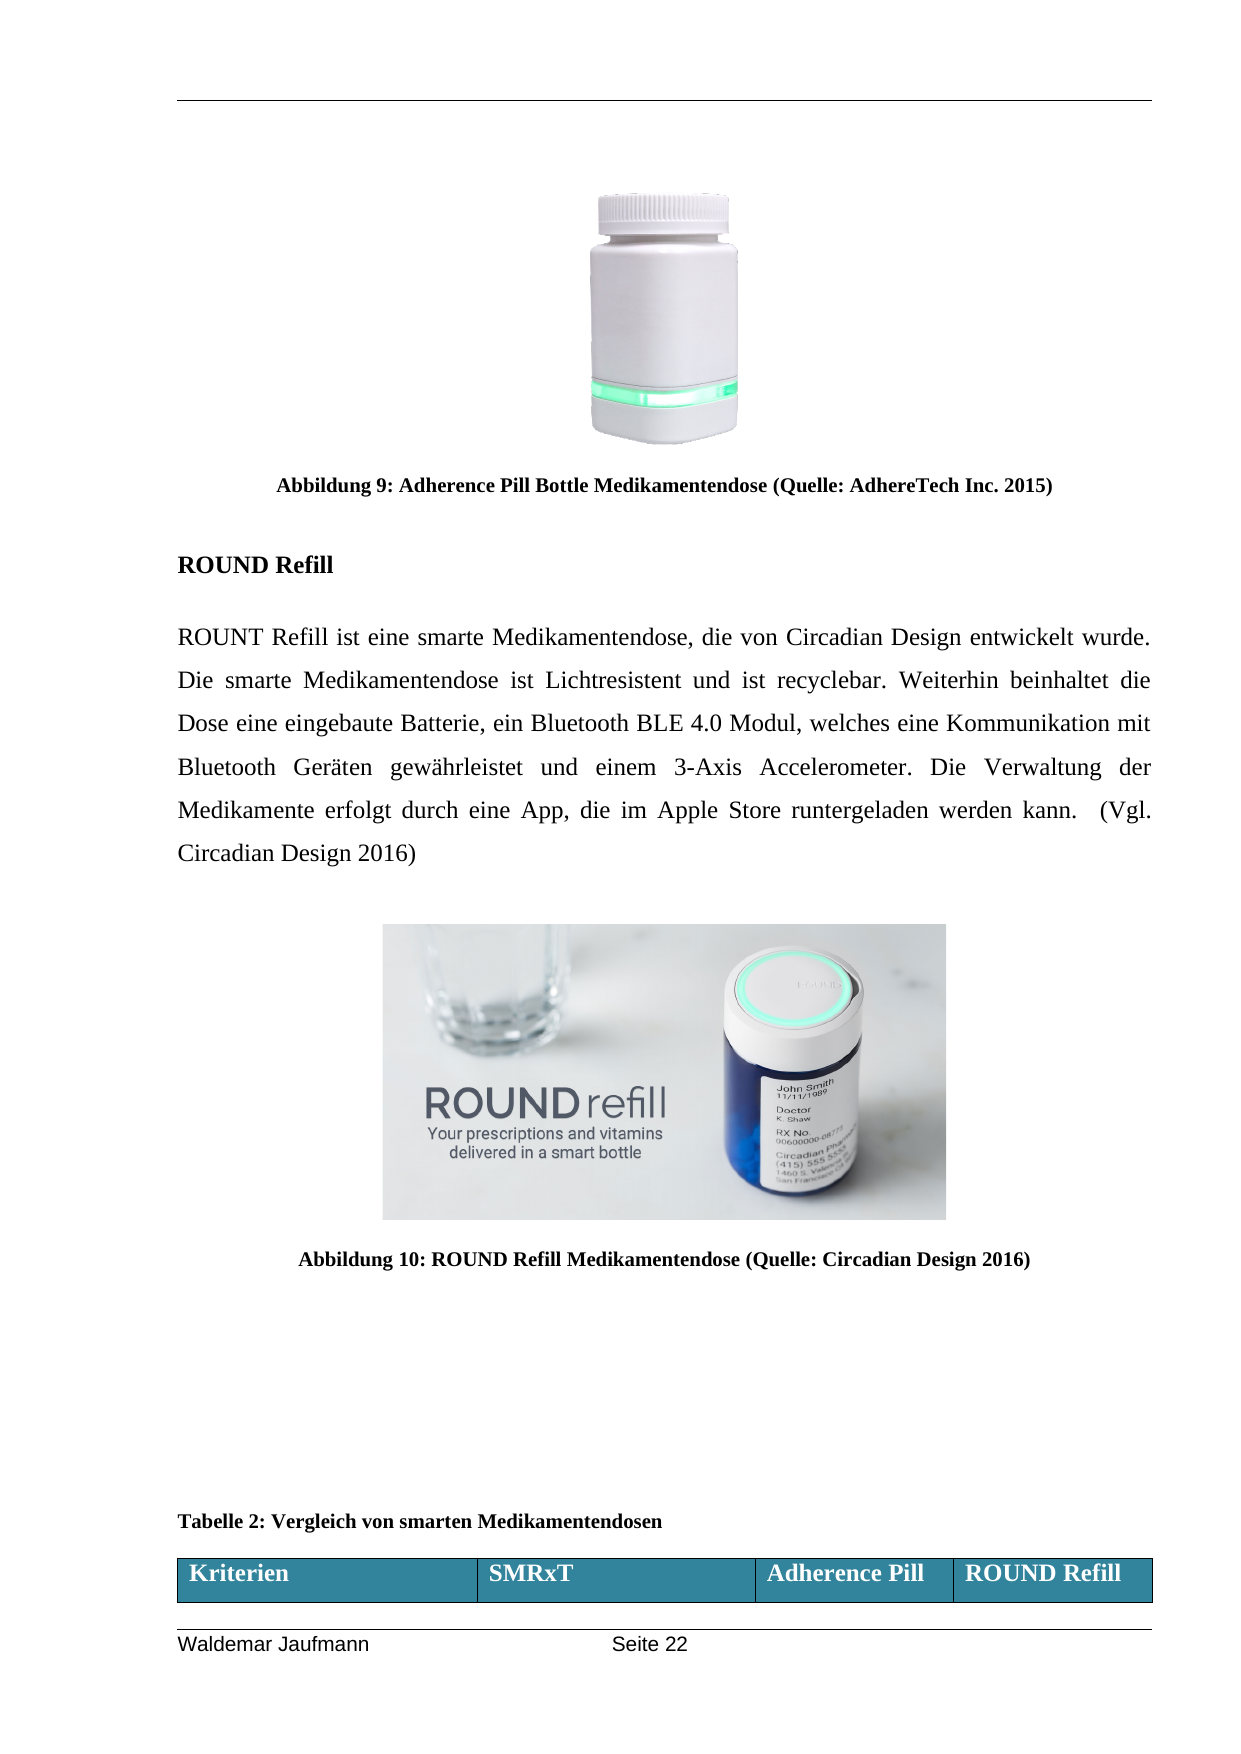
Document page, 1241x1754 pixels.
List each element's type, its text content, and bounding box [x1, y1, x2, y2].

text Tabelle 2: Vergleich von smarten Medikamentendosen [177, 1509, 1152, 1533]
table_header Adherence Pill Bottle [756, 1559, 953, 1602]
picture [382, 924, 947, 1220]
table_header ROUND Refill [954, 1559, 1152, 1602]
text Abbildung 10: ROUND Refill Medikamentendose (Quelle: Circadian Design 2016) [177, 1247, 1152, 1271]
table_header Kriterien [178, 1559, 477, 1602]
table_header SMRxT [478, 1559, 755, 1602]
picture [586, 190, 743, 447]
text ROUND Refill [177, 550, 1152, 579]
text Abbildung 9: Adherence Pill Bottle Medikamentendose (Quelle: AdhereTech Inc. 2015) [177, 473, 1152, 497]
text ROUNT Refill ist eine smarte Medikamentendose, die von Circadian Design entwickelt wurde. Die smarte Medikamentendose ist Lichtresistent und ist recyclebar. Weiterhin beinhaltet die Dose eine eingebaute Batterie, ein Bluetooth BLE 4.0 Modul, welches eine Kommunikation mit Bluetooth Geräten gewährleistet und einem 3-Axis Accelerometer. Die Verwaltung der Medikamente erfolgt durch eine App, die im Apple Store runtergeladen werden kann. (Vgl. Circadian Design 2016) [177, 622, 1152, 867]
